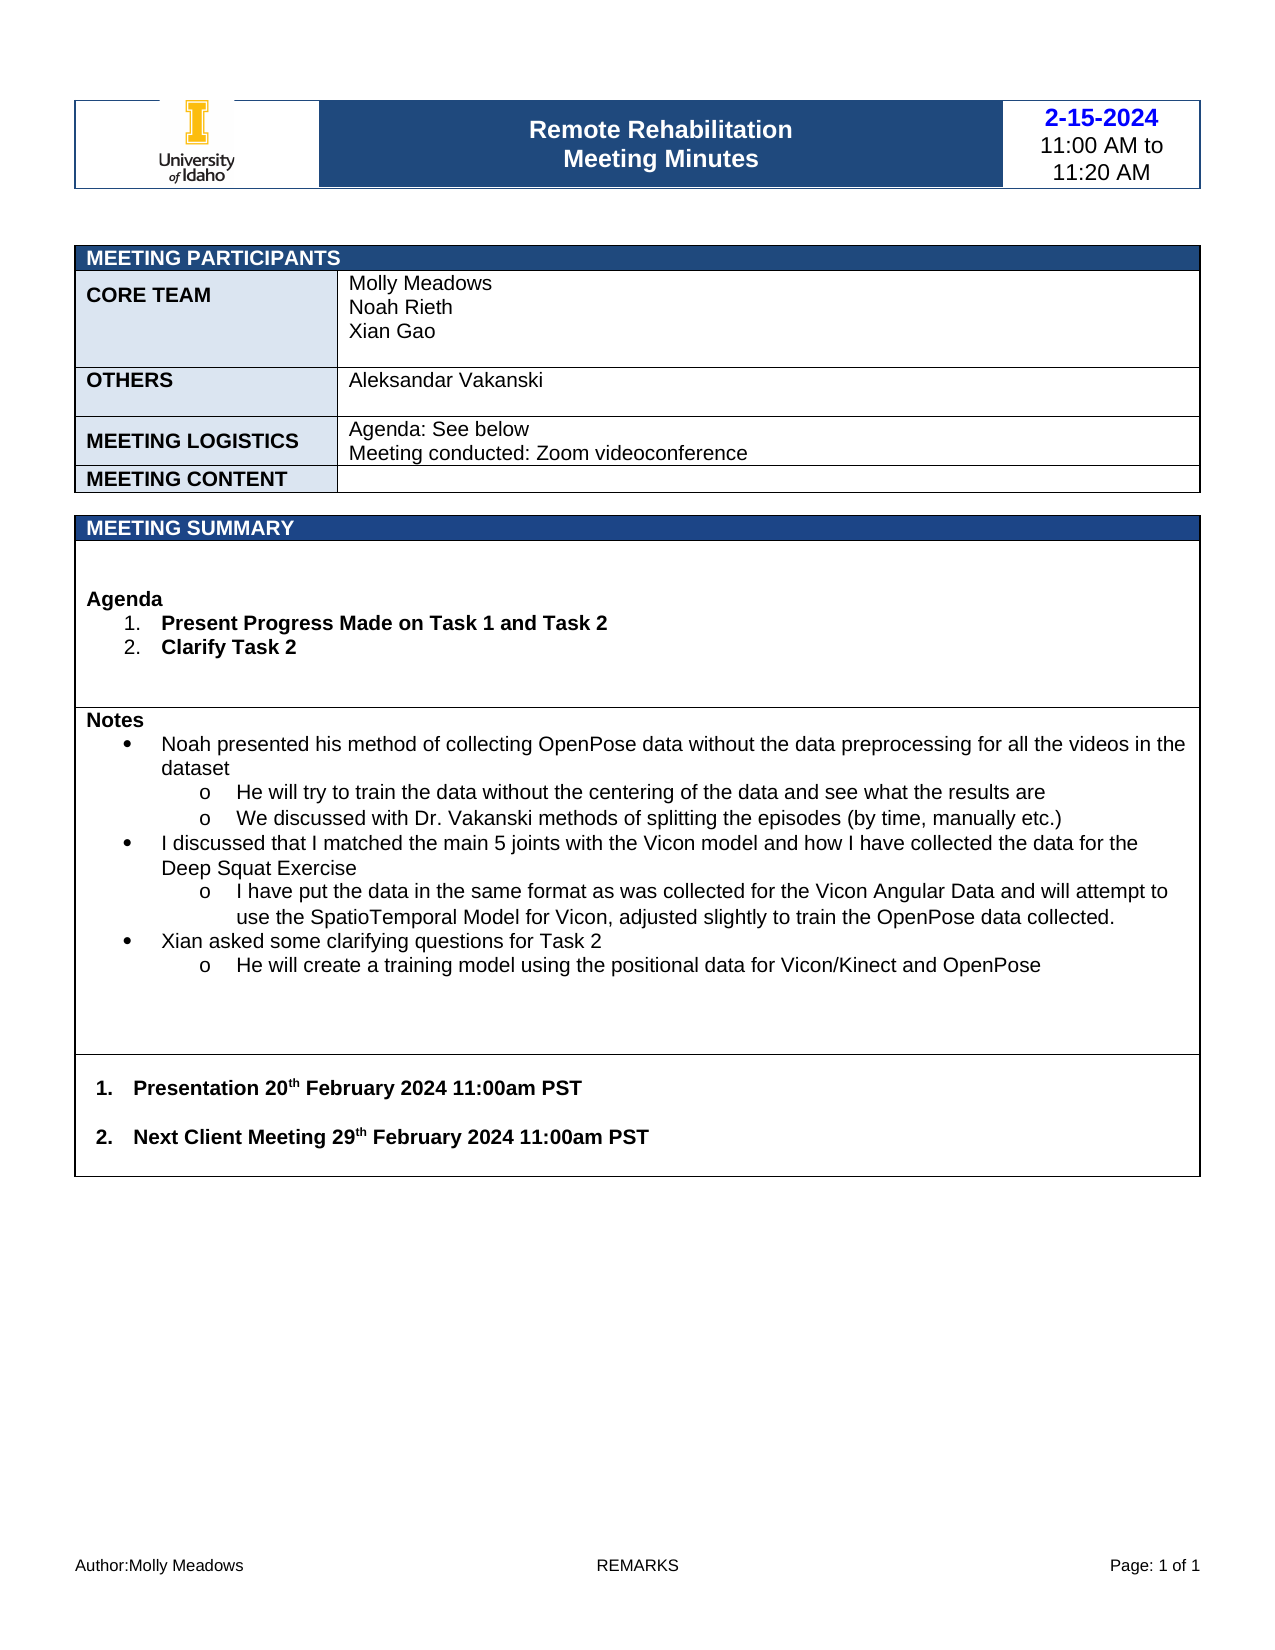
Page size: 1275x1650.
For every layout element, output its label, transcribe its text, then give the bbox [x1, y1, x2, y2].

table_cell CORE TEAM [76, 271, 337, 367]
table_cell Molly Meadows Noah Rieth Xian Gao [338, 271, 1199, 367]
table_cell [338, 466, 1199, 492]
table_cell MEETING LOGISTICS [76, 417, 337, 465]
table_header MEETING PARTICIPANTS [76, 246, 1199, 270]
table_cell Agenda Present Progress Made on Task 1 and Task 2 Clarify Task 2 [76, 541, 1199, 707]
table_cell Aleksandar Vakanski [338, 368, 1199, 416]
table_cell Agenda: See below Meeting conducted: Zoom videoconference [338, 417, 1199, 465]
table_cell OTHERS [76, 368, 337, 416]
table_header MEETING SUMMARY [76, 516, 1199, 540]
table_cell Presentation 20th February 2024 11:00am PST Next Client Meeting 29th February 2024 11:00am PST [76, 1055, 1199, 1176]
picture [159, 100, 235, 188]
table_cell MEETING CONTENT [76, 466, 337, 492]
table_cell Notes Noah presented his method of collecting OpenPose data without the data preprocessing for all the videos in the dataset He will try to train the data without the centering of the data and see what the results are We discussed with Dr. Vakanski methods of splitting the episodes (by time, manually etc.) I discussed that I matched the main 5 joints with the Vicon model and how I have collected the data for the Deep Squat Exercise I have put the data in the same format as was collected for the Vicon Angular Data and will attempt to use the SpatioTemporal Model for Vicon, adjusted slightly to train the OpenPose data collected. Xian asked some clarifying questions for Task 2 He will create a training model using the positional data for Vicon/Kinect and OpenPose [76, 708, 1199, 1054]
